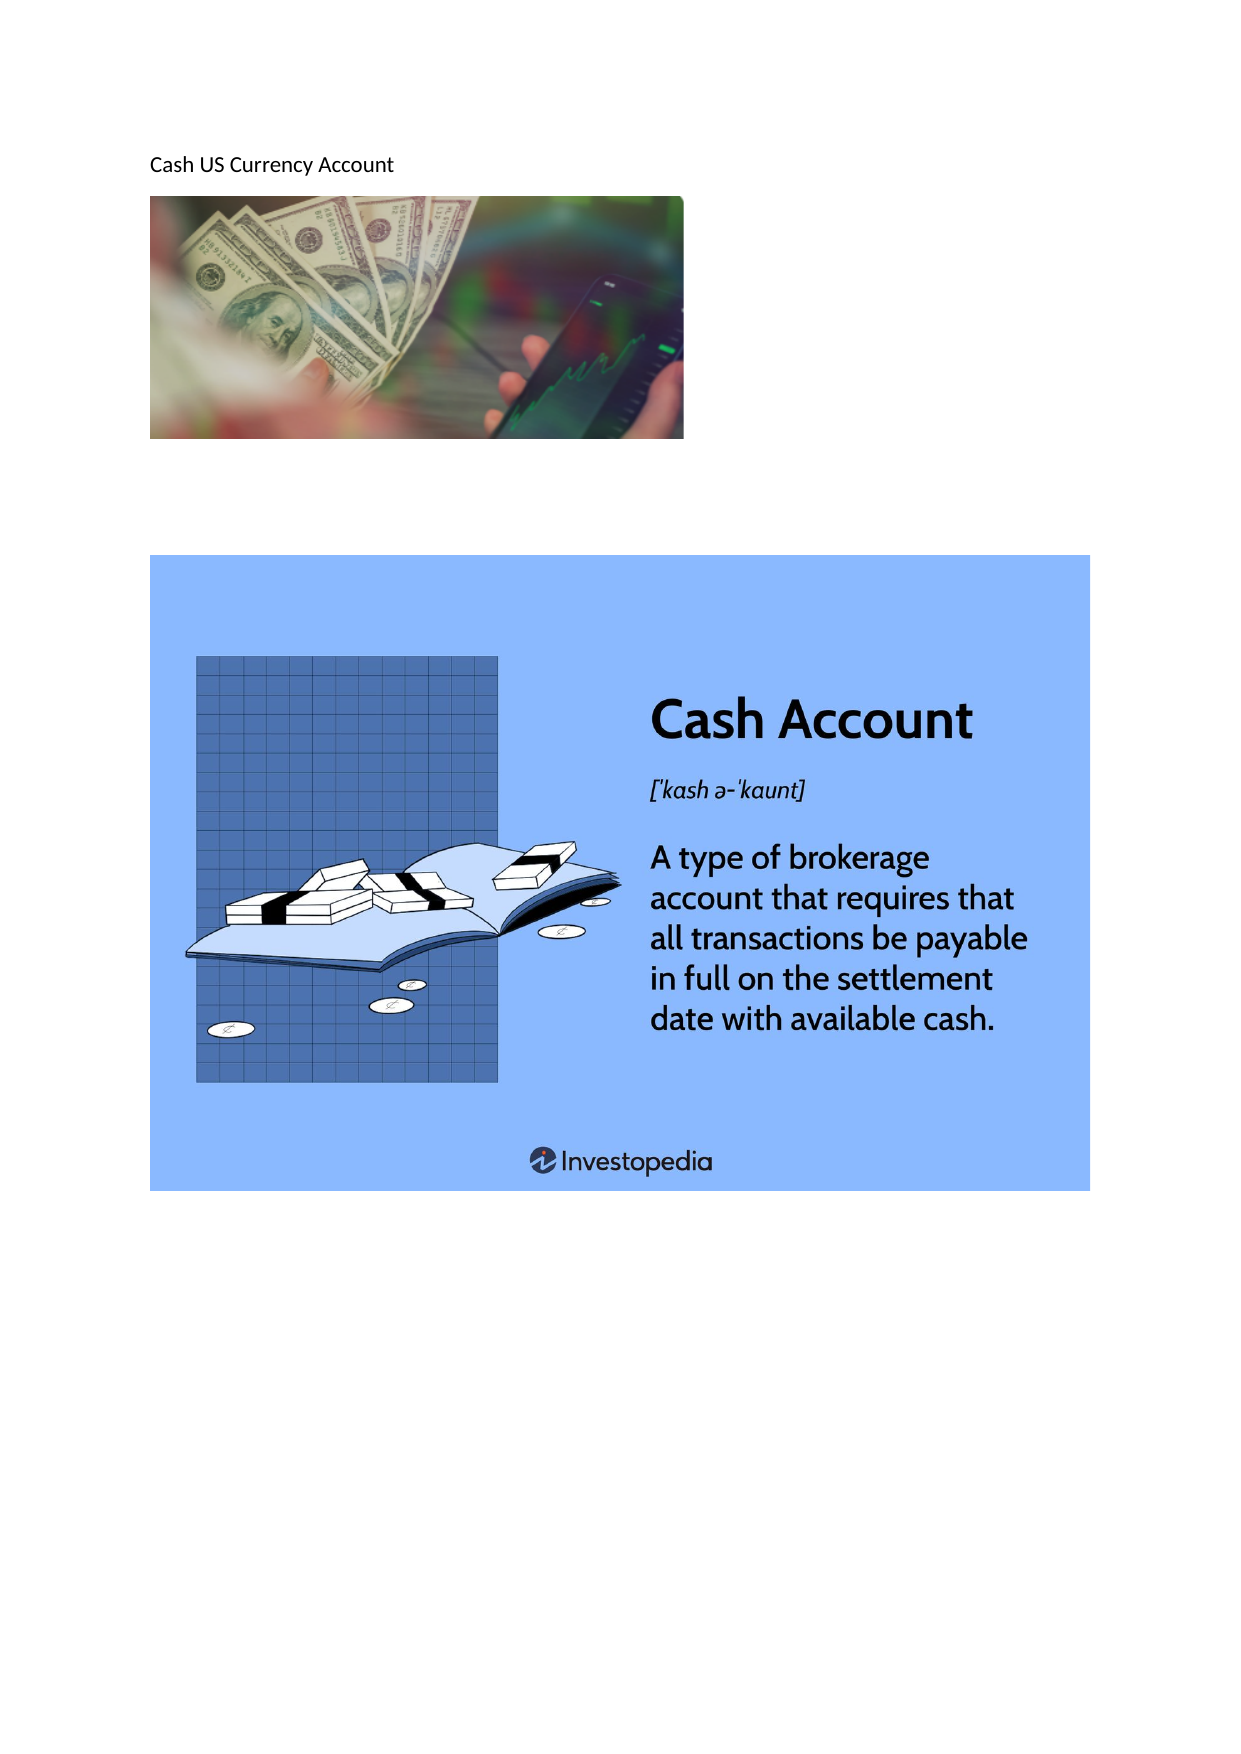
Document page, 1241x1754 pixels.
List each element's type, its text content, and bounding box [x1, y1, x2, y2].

picture [150, 196, 684, 439]
picture [150, 555, 1091, 1191]
text Cash US Currency Account [150, 150, 1090, 178]
